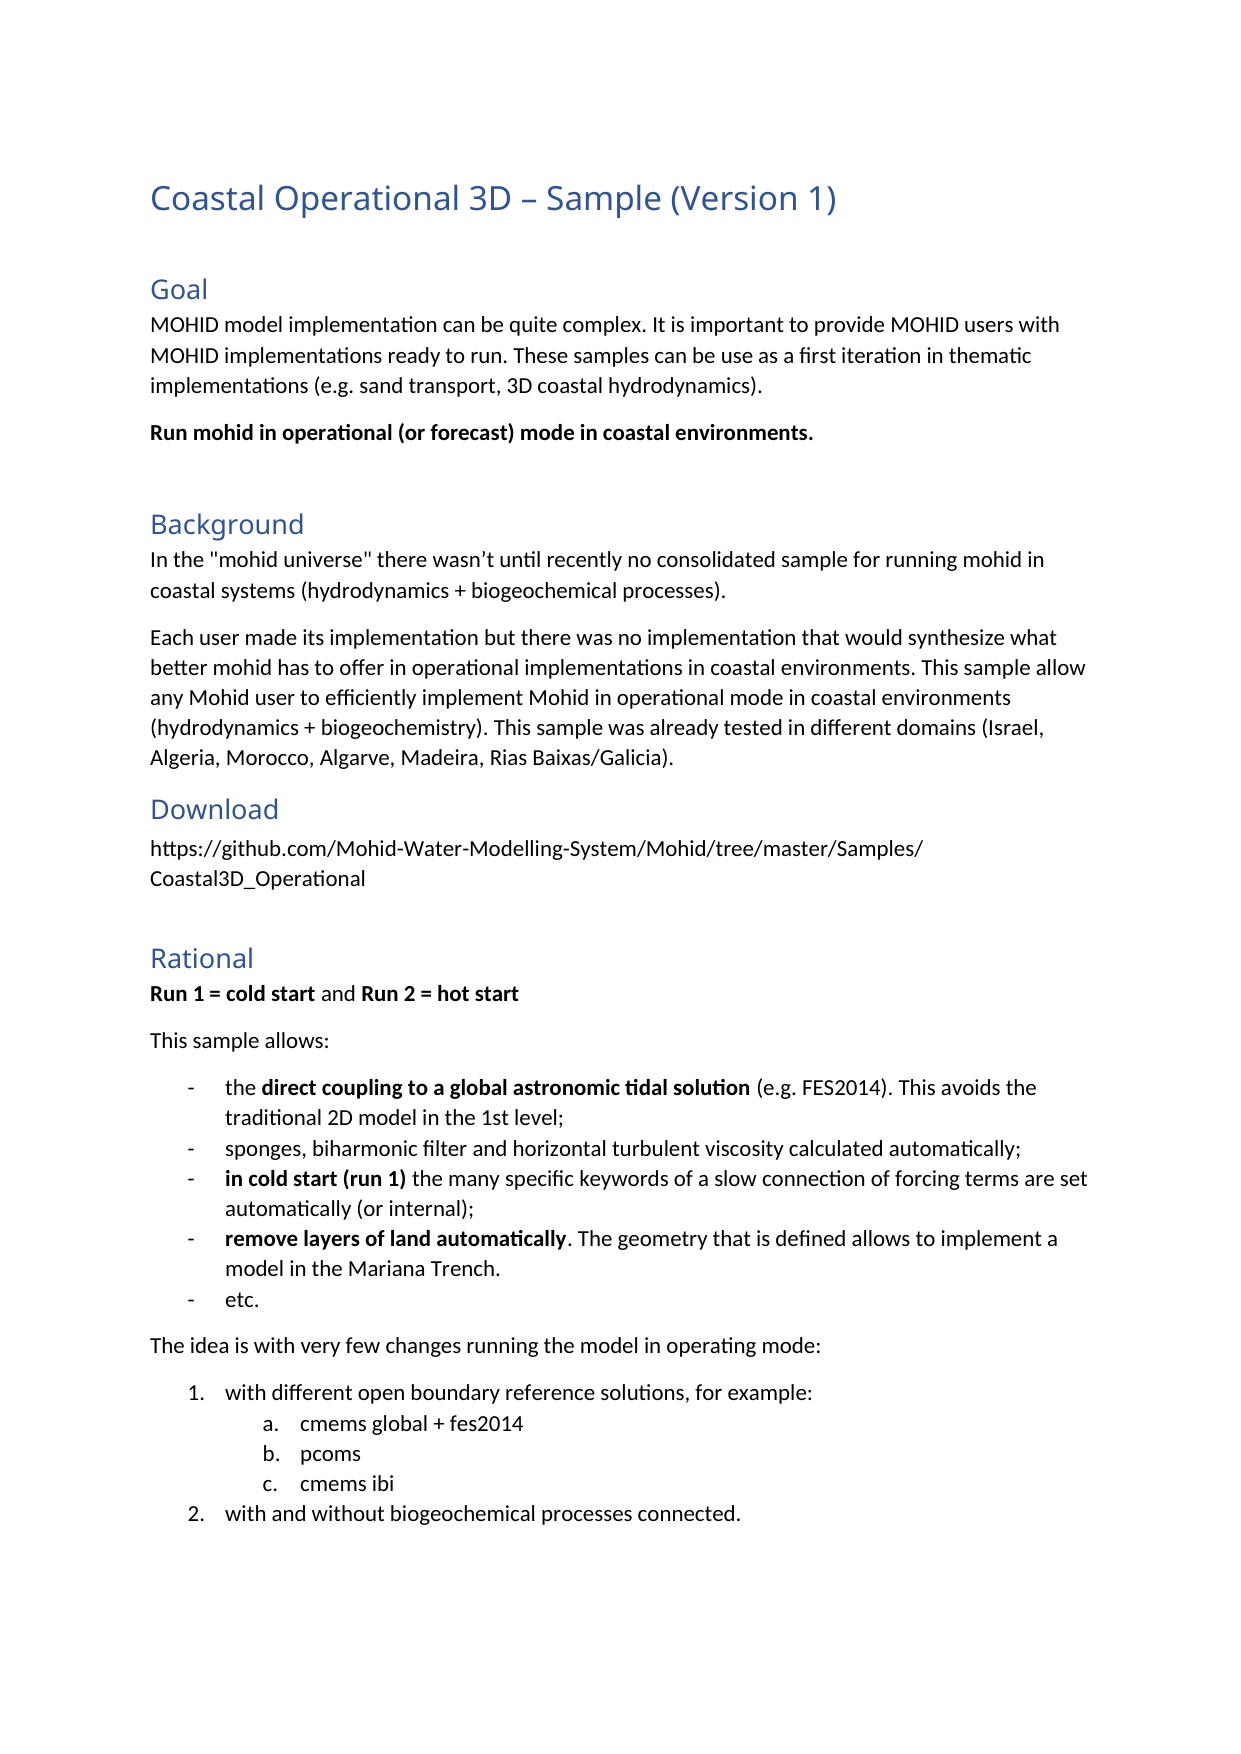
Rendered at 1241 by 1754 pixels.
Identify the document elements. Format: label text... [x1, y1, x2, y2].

list in cold start (run 1) the many specific keywords of a slow connection of forcing terms are set automatically (or internal); [187, 1164, 1090, 1222]
list with different open boundary reference solutions, for example: [187, 1378, 1090, 1407]
list etc. [187, 1285, 1090, 1313]
text This sample allows: [150, 1026, 1090, 1054]
subtitle Rational [150, 940, 1090, 977]
text Each user made its implementation but there was no implementation that would synthesize what better mohid has to offer in operational implementations in coastal environments. This sample allow any Mohid user to efficiently implement Mohid in operational mode in coastal environments (hydrodynamics + biogeochemistry). This sample was already tested in different domains (Israel, Algeria, Morocco, Algarve, Madeira, Rias Baixas/Galicia). [150, 623, 1090, 771]
subtitle Background [150, 506, 1090, 543]
list sponges, biharmonic filter and horizontal turbulent viscosity calculated automatically; [187, 1134, 1090, 1162]
list cmems global + fes2014 [262, 1409, 1090, 1437]
list with and without biogeochemical processes connected. [187, 1499, 1090, 1527]
text In the "mohid universe" there wasn’t until recently no consolidated sample for running mohid in coastal systems (hydrodynamics + biogeochemical processes). [150, 546, 1090, 604]
text MOHID model implementation can be quite complex. It is important to provide MOHID users with MOHID implementations ready to run. These samples can be use as a first iteration in thematic implementations (e.g. sand transport, 3D coastal hydrodynamics). [150, 311, 1090, 399]
list the direct coupling to a global astronomic tidal solution (e.g. FES2014). This avoids the traditional 2D model in the 1st level; [187, 1073, 1090, 1132]
text Run mohid in operational (or forecast) mode in coastal environments. [150, 418, 1090, 446]
list pcoms [262, 1439, 1090, 1467]
list cmems ibi [262, 1469, 1090, 1497]
subtitle Download [150, 790, 1090, 827]
list remove layers of land automatically. The geometry that is defined allows to implement a model in the Mariana Trench. [187, 1224, 1090, 1283]
text Run 1 = cold start and Run 2 = hot start [150, 979, 1090, 1008]
subtitle https://github.com/Mohid-Water-Modelling-System/Mohid/tree/master/Samples/Coastal3D_Operational [150, 834, 1090, 892]
text The idea is with very few changes running the model in operating mode: [150, 1332, 1090, 1360]
subtitle Goal [150, 271, 1090, 308]
subtitle Coastal Operational 3D – Sample (Version 1) [150, 175, 1090, 220]
